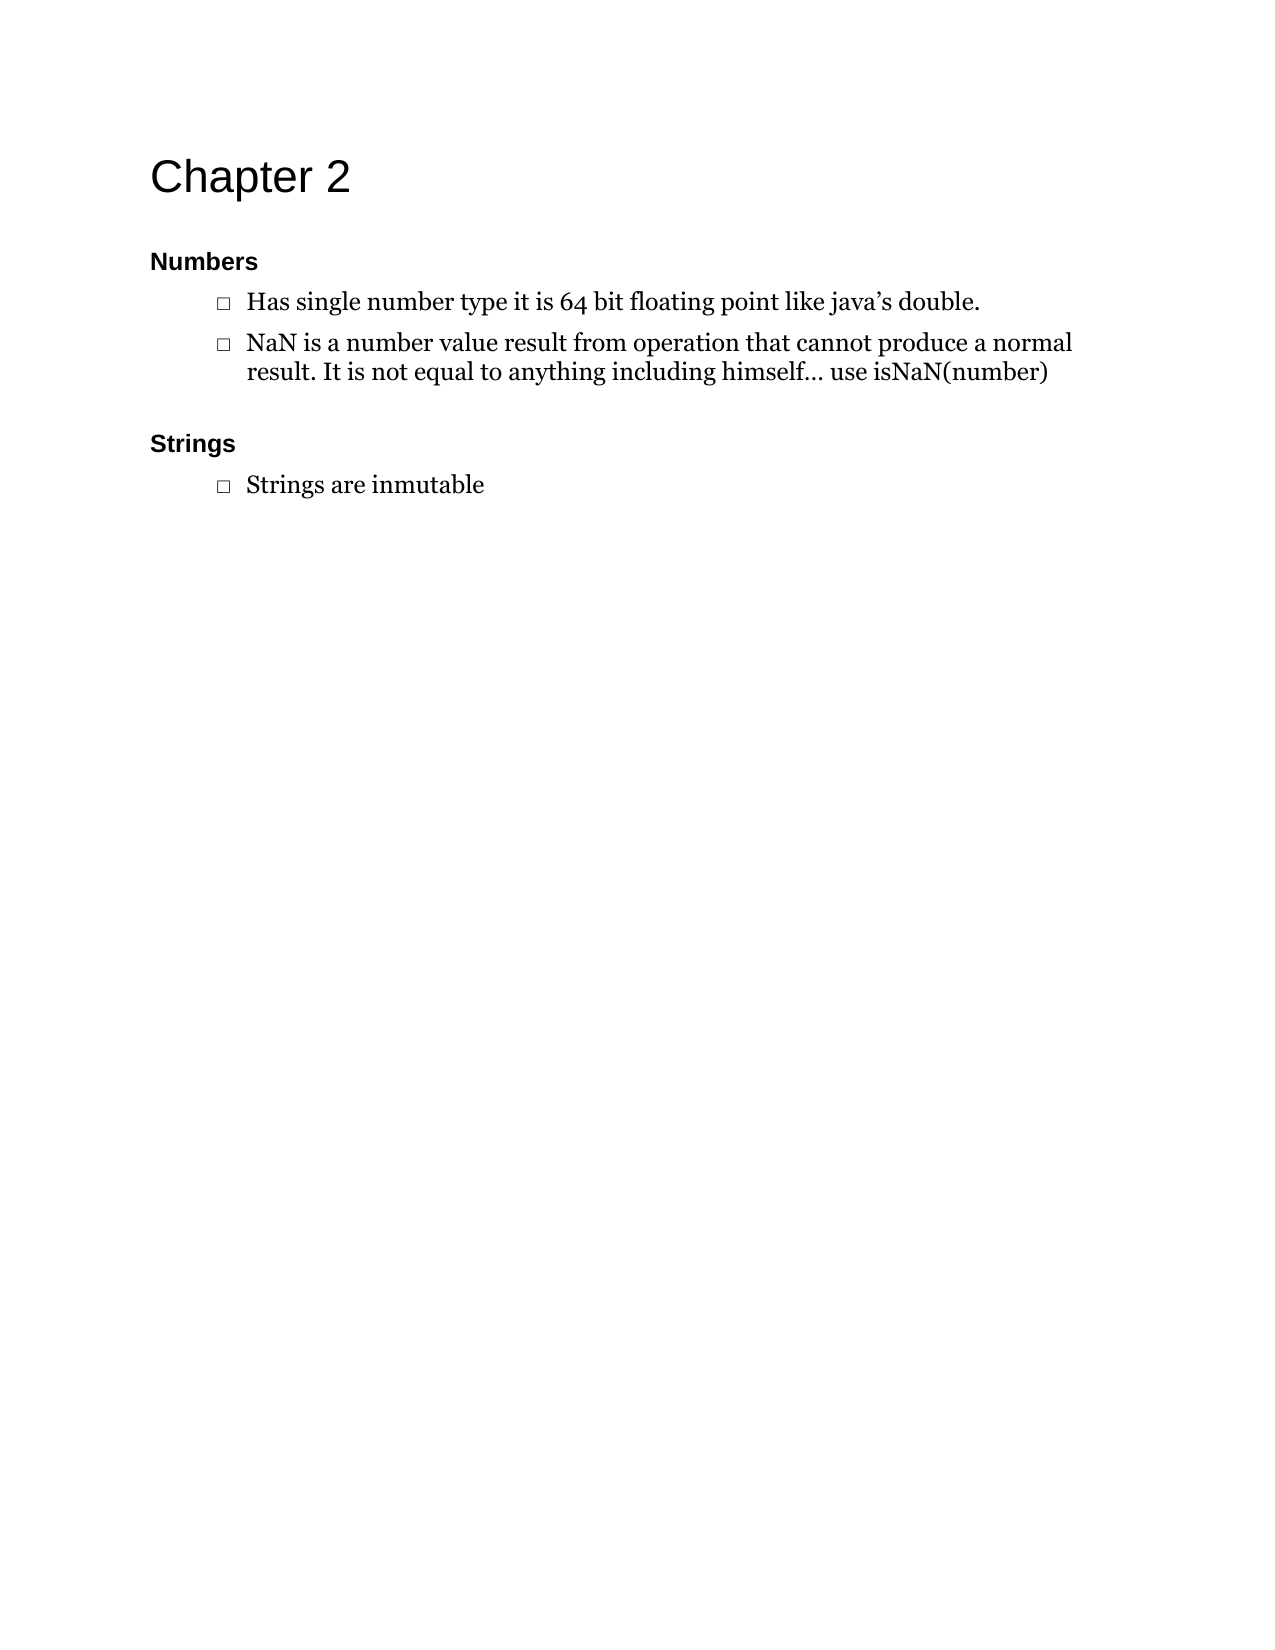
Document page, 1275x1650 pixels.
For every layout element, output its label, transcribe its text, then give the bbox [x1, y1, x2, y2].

text Strings [150, 429, 1087, 458]
text Numbers [150, 246, 1087, 275]
list Has single number type it is 64 bit floating point like java’s double. [217, 288, 1110, 316]
title Chapter 2 [150, 150, 1012, 203]
list Strings are inmutable [217, 471, 1110, 499]
list NaN is a number value result from operation that cannot produce a normal result. It is not equal to anything including himself… use isNaN(number) [217, 329, 1110, 386]
